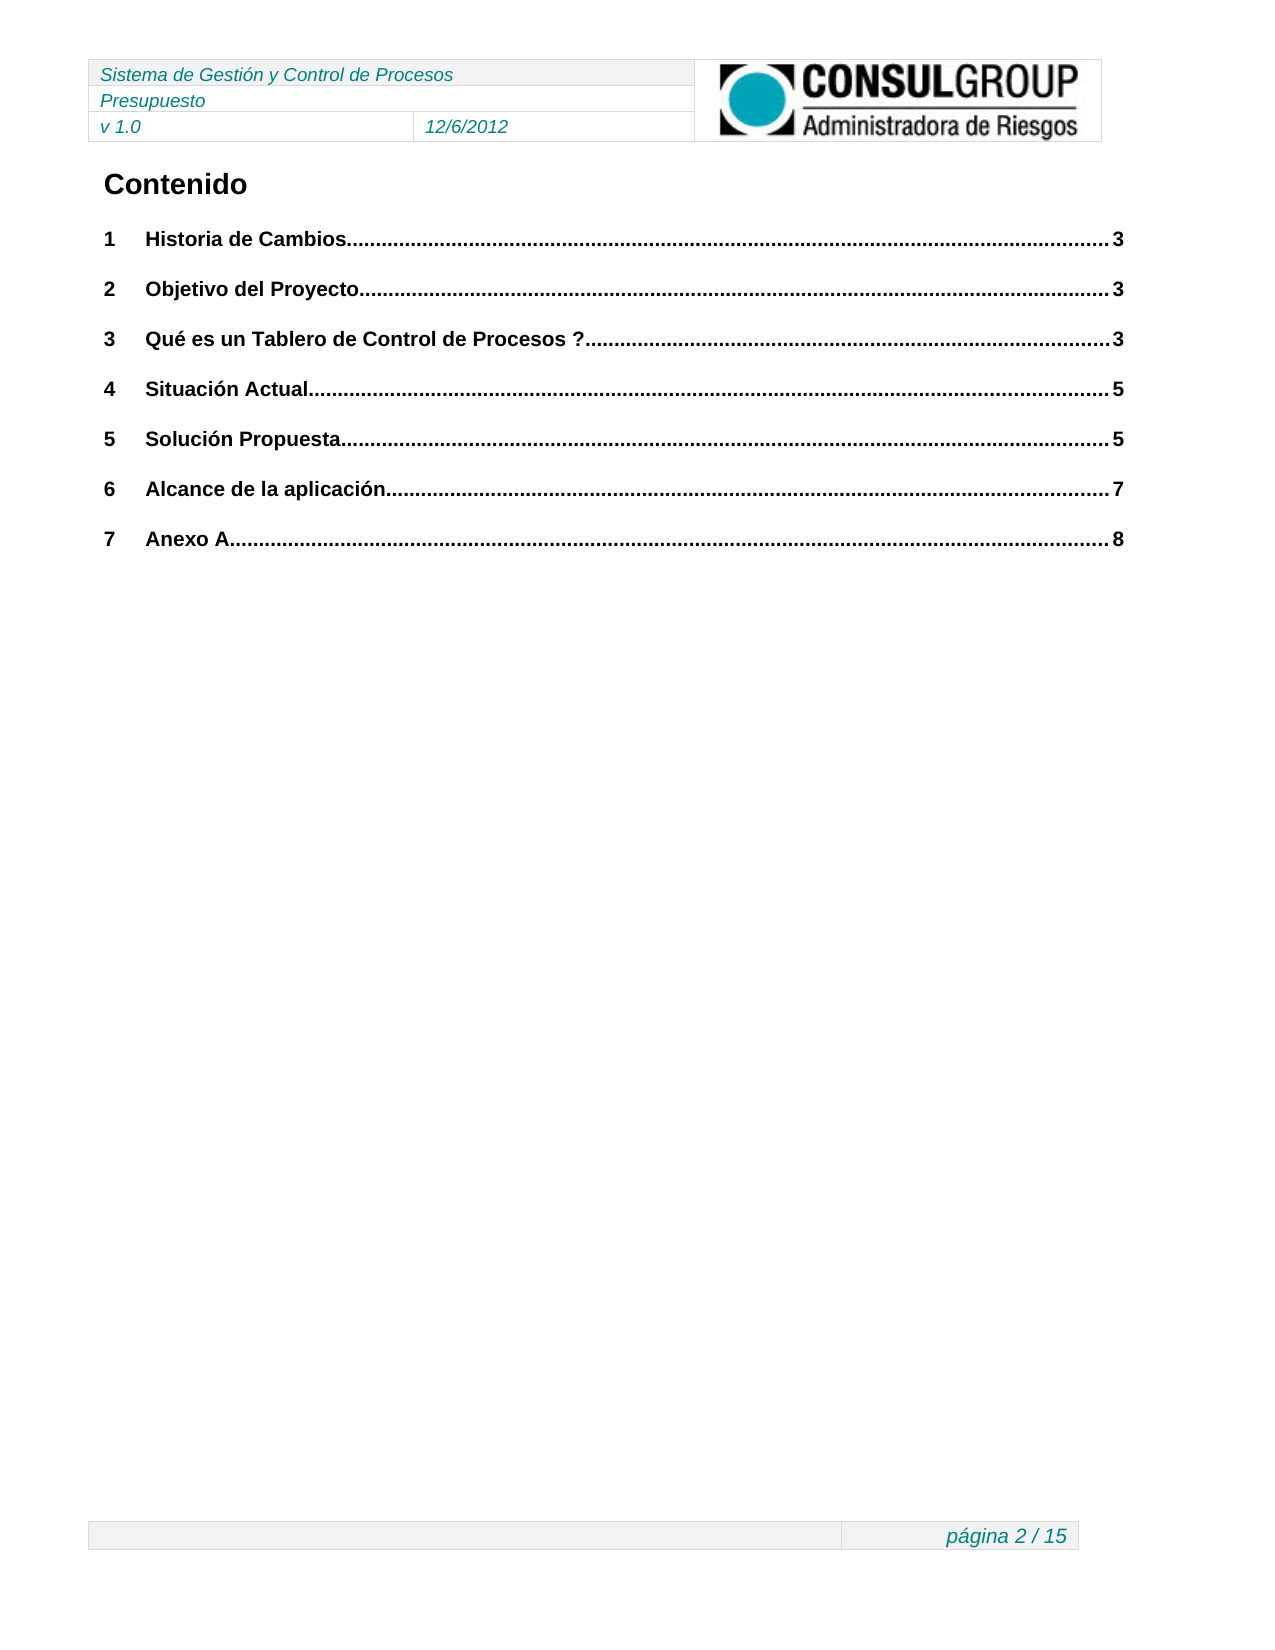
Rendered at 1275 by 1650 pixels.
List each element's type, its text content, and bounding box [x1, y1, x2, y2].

text 1 Historia de Cambios 3 [103, 226, 1125, 251]
text 6 Alcance de la aplicación 7 [103, 476, 1125, 501]
text 4 Situación Actual 5 [103, 376, 1125, 401]
picture [711, 60, 1089, 141]
text 2 Objetivo del Proyecto 3 [103, 276, 1125, 301]
text 5 Solución Propuesta 5 [103, 426, 1125, 451]
text 3 Qué es un Tablero de Control de Procesos ? 3 [103, 326, 1125, 351]
text Contenido [103, 167, 1066, 201]
text 7 Anexo A 8 [103, 526, 1125, 551]
